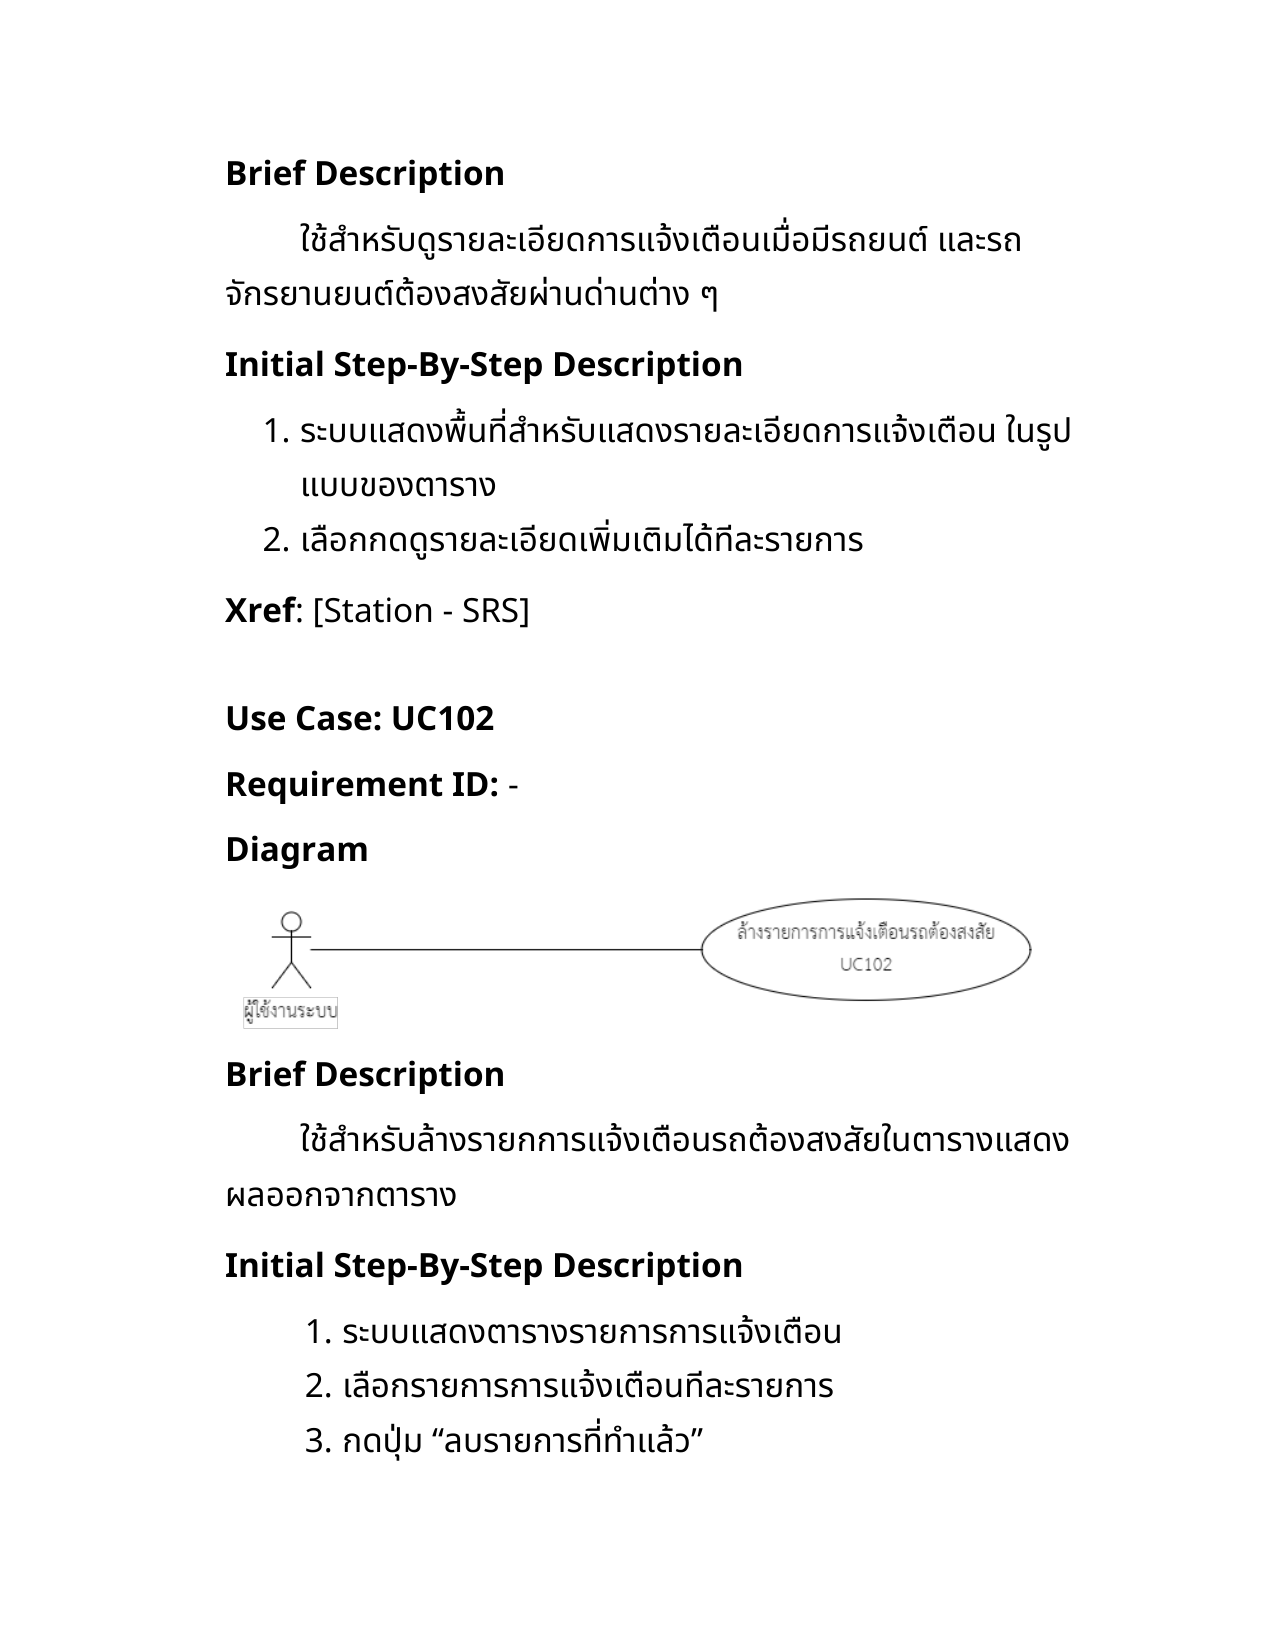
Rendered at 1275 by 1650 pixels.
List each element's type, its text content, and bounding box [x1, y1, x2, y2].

list เลือกรายการการแจ้งเตือนทีละรายการ [304, 1362, 1125, 1413]
text Initial Step-By-Step Description [225, 1242, 1125, 1287]
text Diagram [225, 826, 1125, 872]
text Brief Description [225, 150, 1125, 195]
text Initial Step-By-Step Description [225, 341, 1125, 386]
text Use Case: UC102 [225, 695, 1125, 740]
list ระบบแสดงพื้นที่สำหรับแสดงรายละเอียดการแจ้งเตือน ในรูปแบบของตาราง [262, 407, 1125, 512]
list ระบบแสดงตารางรายการการแจ้งเตือน [304, 1307, 1125, 1358]
list เลือกกดดูรายละเอียดเพิ่มเติมได้ทีละรายการ [262, 516, 1125, 566]
text ใช้สำหรับล้างรายกการแจ้งเตือนรถต้องสงสัยในตารางแสดงผลออกจากตาราง [225, 1116, 1125, 1221]
list กดปุ่ม “ลบรายการที่ทำแล้ว” [304, 1417, 1125, 1467]
text ใช้สำหรับดูรายละเอียดการแจ้งเตือนเมื่อมีรถยนต์ และรถจักรยานยนต์ต้องสงสัยผ่านด่านต่าง ๆ [225, 216, 1125, 320]
text Brief Description [225, 1051, 1125, 1096]
text Requirement ID: - [225, 761, 1125, 806]
picture [225, 891, 1047, 1032]
text Xref: [Station - SRS] [225, 587, 1125, 632]
